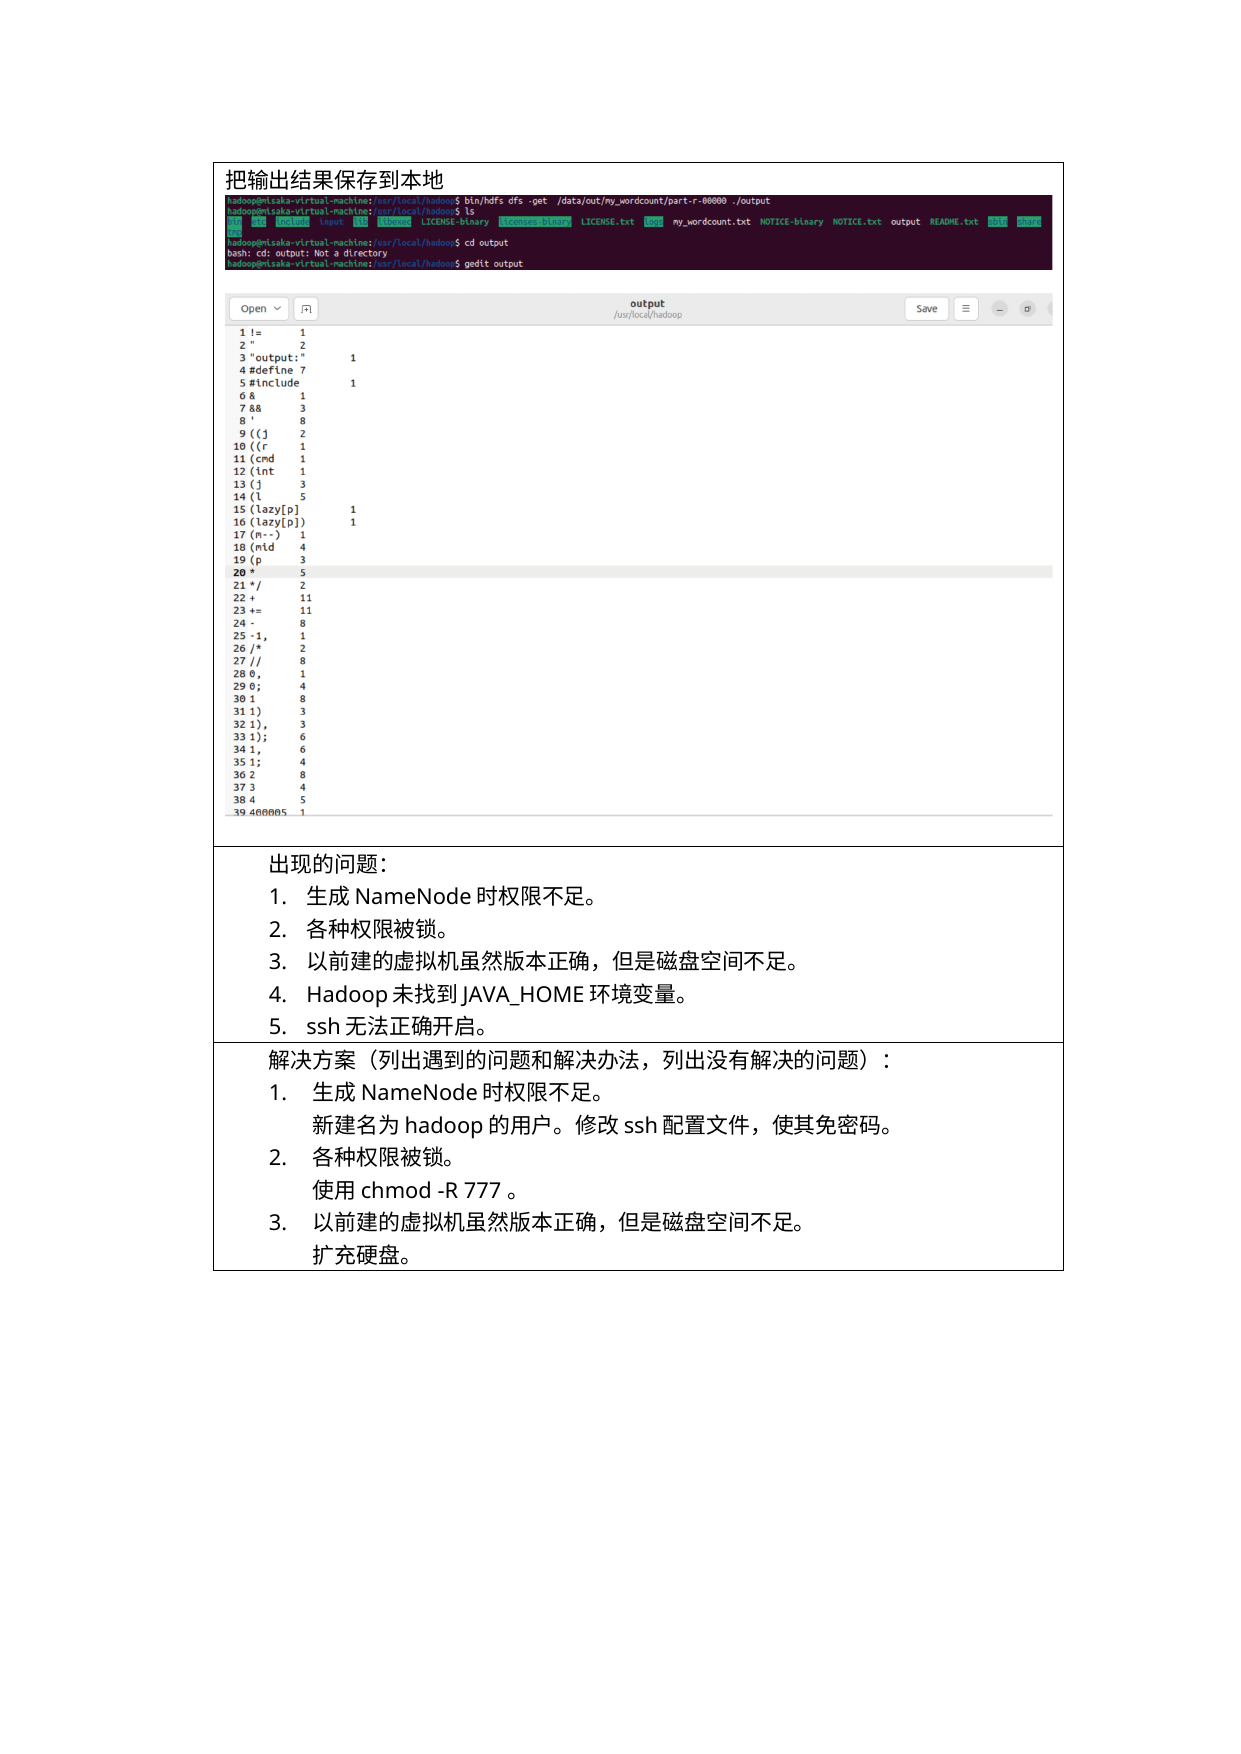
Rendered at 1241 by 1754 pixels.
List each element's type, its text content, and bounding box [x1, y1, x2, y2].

picture [225, 195, 1053, 270]
table_cell 出现的问题： 生成NameNode时权限不足。 各种权限被锁。 以前建的虚拟机虽然版本正确，但是磁盘空间不足。 Hadoop未找到JAVA_HOME环境变量。 ssh无法正确开启。 [214, 847, 1063, 1042]
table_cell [214, 1043, 1063, 1270]
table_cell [214, 163, 1063, 846]
picture [225, 293, 1053, 817]
